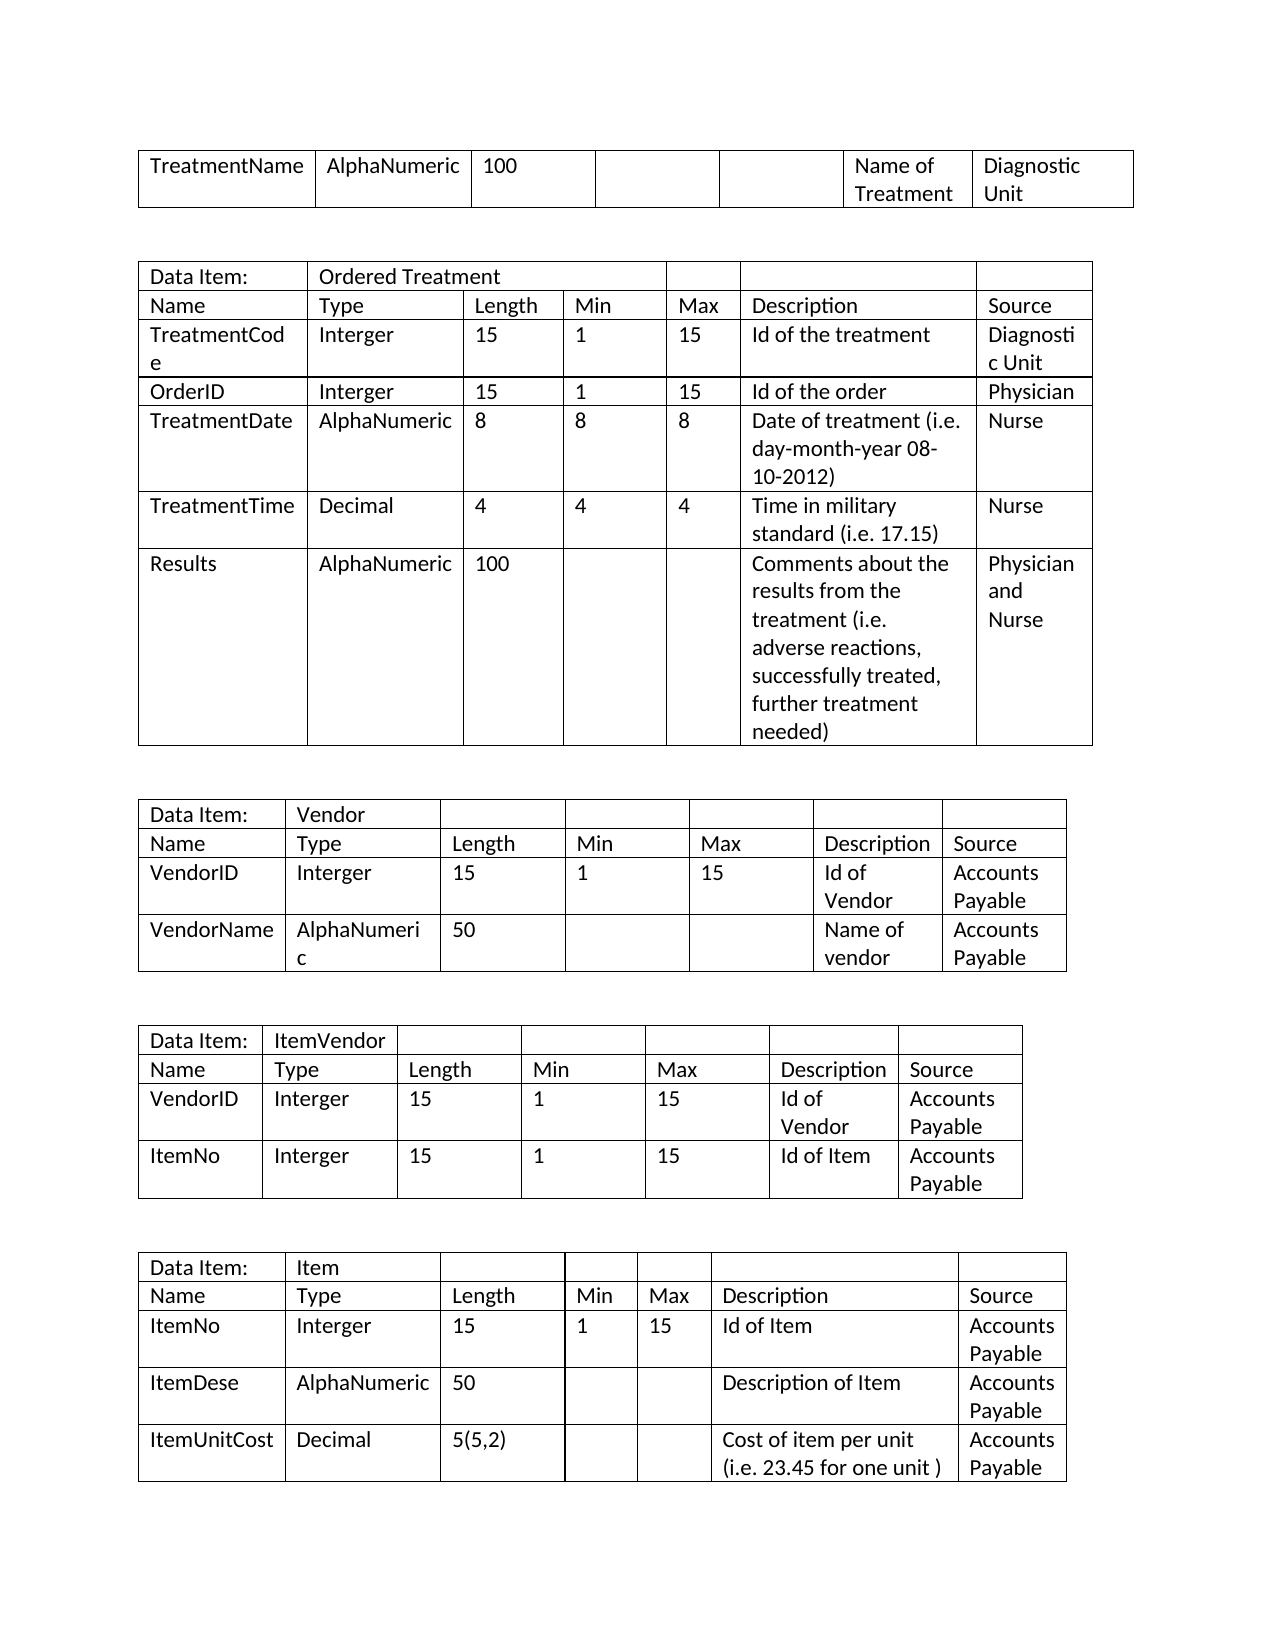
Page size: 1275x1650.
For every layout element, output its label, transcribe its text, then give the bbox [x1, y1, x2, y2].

table_header [566, 800, 689, 828]
table_cell Diagnostic Unit [973, 151, 1133, 207]
table_header [441, 800, 565, 828]
table_header [770, 1026, 898, 1054]
table_cell Id of Vendor [814, 858, 942, 914]
table_cell Time in military standard (i.e. 17.15) [741, 492, 976, 548]
table_cell Min [522, 1055, 645, 1083]
table_cell 15 [464, 320, 563, 376]
table_cell 15 [667, 320, 740, 376]
table_header Ordered Treatment [308, 262, 666, 290]
table_cell Source [977, 291, 1092, 319]
table_cell TreatmentTime [139, 492, 307, 548]
table_cell Physician and Nurse [977, 549, 1092, 745]
table_cell [667, 549, 740, 745]
table_cell Accounts Payable [943, 915, 1066, 971]
table_cell AlphaNumeric [308, 549, 463, 745]
table_cell [596, 151, 719, 207]
table_cell Results [139, 549, 307, 745]
table_cell Accounts Payable [959, 1368, 1066, 1424]
table_cell 4 [667, 492, 740, 548]
table_cell Description [741, 291, 976, 319]
table_header [943, 800, 1066, 828]
table_cell Accounts Payable [899, 1141, 1022, 1197]
table_cell TreatmentCode [139, 320, 307, 376]
table_cell Max [646, 1055, 769, 1083]
table_cell 8 [667, 406, 740, 491]
table_cell Min [566, 829, 689, 857]
table_cell Type [263, 1055, 397, 1083]
table_cell [638, 1368, 711, 1424]
table_header [712, 1253, 958, 1281]
table_cell 100 [464, 549, 563, 745]
table_cell Name [139, 1282, 285, 1310]
table_cell Name [139, 829, 285, 857]
table_header [959, 1253, 1066, 1281]
table_header [667, 262, 740, 290]
table_cell Comments about the results from the treatment (i.e. adverse reactions, successfully treated, further treatment needed) [741, 549, 976, 745]
table_cell Type [308, 291, 463, 319]
table_cell Description [712, 1282, 958, 1310]
table_cell 15 [667, 378, 740, 405]
table_cell 1 [566, 1311, 637, 1367]
table_cell 15 [398, 1084, 521, 1140]
table_cell 1 [566, 858, 689, 914]
table_header [690, 800, 813, 828]
table_header Item [286, 1253, 440, 1281]
table_cell Decimal [308, 492, 463, 548]
table_header [522, 1026, 645, 1054]
table_cell AlphaNumeric [286, 915, 440, 971]
table_cell Id of the treatment [741, 320, 976, 376]
table_cell Name [139, 291, 307, 319]
table_cell 1 [522, 1141, 645, 1197]
table_cell Cost of item per unit (i.e. 23.45 for one unit ) [712, 1425, 958, 1481]
table_cell Description of Item [712, 1368, 958, 1424]
table_cell 8 [564, 406, 666, 491]
table_header [899, 1026, 1022, 1054]
table_cell Max [638, 1282, 711, 1310]
table_cell Length [398, 1055, 521, 1083]
table_cell 1 [564, 378, 666, 405]
table_cell [720, 151, 843, 207]
table_cell Name of vendor [814, 915, 942, 971]
table_cell TreatmentName [139, 151, 315, 207]
table_cell TreatmentDate [139, 406, 307, 491]
table_cell 1 [564, 320, 666, 376]
table_cell Max [690, 829, 813, 857]
table_cell 15 [646, 1084, 769, 1140]
table_cell Id of Vendor [770, 1084, 898, 1140]
table_cell 15 [464, 378, 563, 405]
table_cell Interger [263, 1141, 397, 1197]
table_header [638, 1253, 711, 1281]
table_cell Description [814, 829, 942, 857]
table_cell Type [286, 829, 440, 857]
table_cell [564, 549, 666, 745]
table_cell 4 [564, 492, 666, 548]
table_cell Interger [308, 320, 463, 376]
table_cell 15 [646, 1141, 769, 1197]
table_cell Nurse [977, 492, 1092, 548]
table_header Data Item: [139, 800, 285, 828]
table_cell Length [464, 291, 563, 319]
table_cell Max [667, 291, 740, 319]
table_cell VendorName [139, 915, 285, 971]
table_cell Accounts Payable [943, 858, 1066, 914]
table_cell Min [566, 1282, 637, 1310]
table_cell Id of the order [741, 378, 976, 405]
table_header [977, 262, 1092, 290]
table_cell Physician [977, 378, 1092, 405]
table_cell 100 [472, 151, 595, 207]
table_cell Nurse [977, 406, 1092, 491]
table_cell Accounts Payable [959, 1425, 1066, 1481]
table_cell Interger [286, 858, 440, 914]
table_cell AlphaNumeric [308, 406, 463, 491]
table_cell 8 [464, 406, 563, 491]
table_cell Accounts Payable [899, 1084, 1022, 1140]
table_cell 4 [464, 492, 563, 548]
table_header [566, 1253, 637, 1281]
table_header [398, 1026, 521, 1054]
table_cell [566, 1425, 637, 1481]
table_cell Decimal [286, 1425, 440, 1481]
table_cell Source [899, 1055, 1022, 1083]
table_cell Min [564, 291, 666, 319]
table_cell Diagnostic Unit [977, 320, 1092, 376]
table_cell [566, 915, 689, 971]
table_cell 15 [441, 858, 565, 914]
table_cell 1 [522, 1084, 645, 1140]
table_cell ItemUnitCost [139, 1425, 285, 1481]
table_cell 15 [398, 1141, 521, 1197]
table_cell ItemNo [139, 1311, 285, 1367]
table_cell Id of Item [712, 1311, 958, 1367]
table_header Data Item: [139, 1026, 262, 1054]
table_cell Source [959, 1282, 1066, 1310]
table_cell Interger [308, 378, 463, 405]
table_cell VendorID [139, 858, 285, 914]
table_header [646, 1026, 769, 1054]
table_cell 50 [441, 915, 565, 971]
table_cell [690, 915, 813, 971]
table_cell Date of treatment (i.e. day-month-year 08-10-2012) [741, 406, 976, 491]
table_cell Interger [263, 1084, 397, 1140]
table_cell Name [139, 1055, 262, 1083]
table_header Data Item: [139, 262, 307, 290]
table_cell 5(5,2) [441, 1425, 564, 1481]
table_cell 15 [690, 858, 813, 914]
table_cell Type [286, 1282, 440, 1310]
table_cell [638, 1425, 711, 1481]
table_cell Length [441, 829, 565, 857]
table_cell AlphaNumeric [316, 151, 471, 207]
table_cell Interger [286, 1311, 440, 1367]
table_cell Length [441, 1282, 564, 1310]
table_cell 50 [441, 1368, 564, 1424]
table_header Data Item: [139, 1253, 285, 1281]
table_header [441, 1253, 564, 1281]
table_cell ItemDese [139, 1368, 285, 1424]
table_cell Name of Treatment [844, 151, 972, 207]
table_header [741, 262, 976, 290]
table_cell ItemNo [139, 1141, 262, 1197]
table_header [814, 800, 942, 828]
table_cell AlphaNumeric [286, 1368, 440, 1424]
table_cell Source [943, 829, 1066, 857]
table_cell Id of Item [770, 1141, 898, 1197]
table_cell OrderID [139, 378, 307, 405]
table_cell 15 [441, 1311, 564, 1367]
table_cell Description [770, 1055, 898, 1083]
table_cell Accounts Payable [959, 1311, 1066, 1367]
table_header ItemVendor [263, 1026, 397, 1054]
table_header Vendor [286, 800, 440, 828]
table_cell 15 [638, 1311, 711, 1367]
table_cell VendorID [139, 1084, 262, 1140]
table_cell [566, 1368, 637, 1424]
